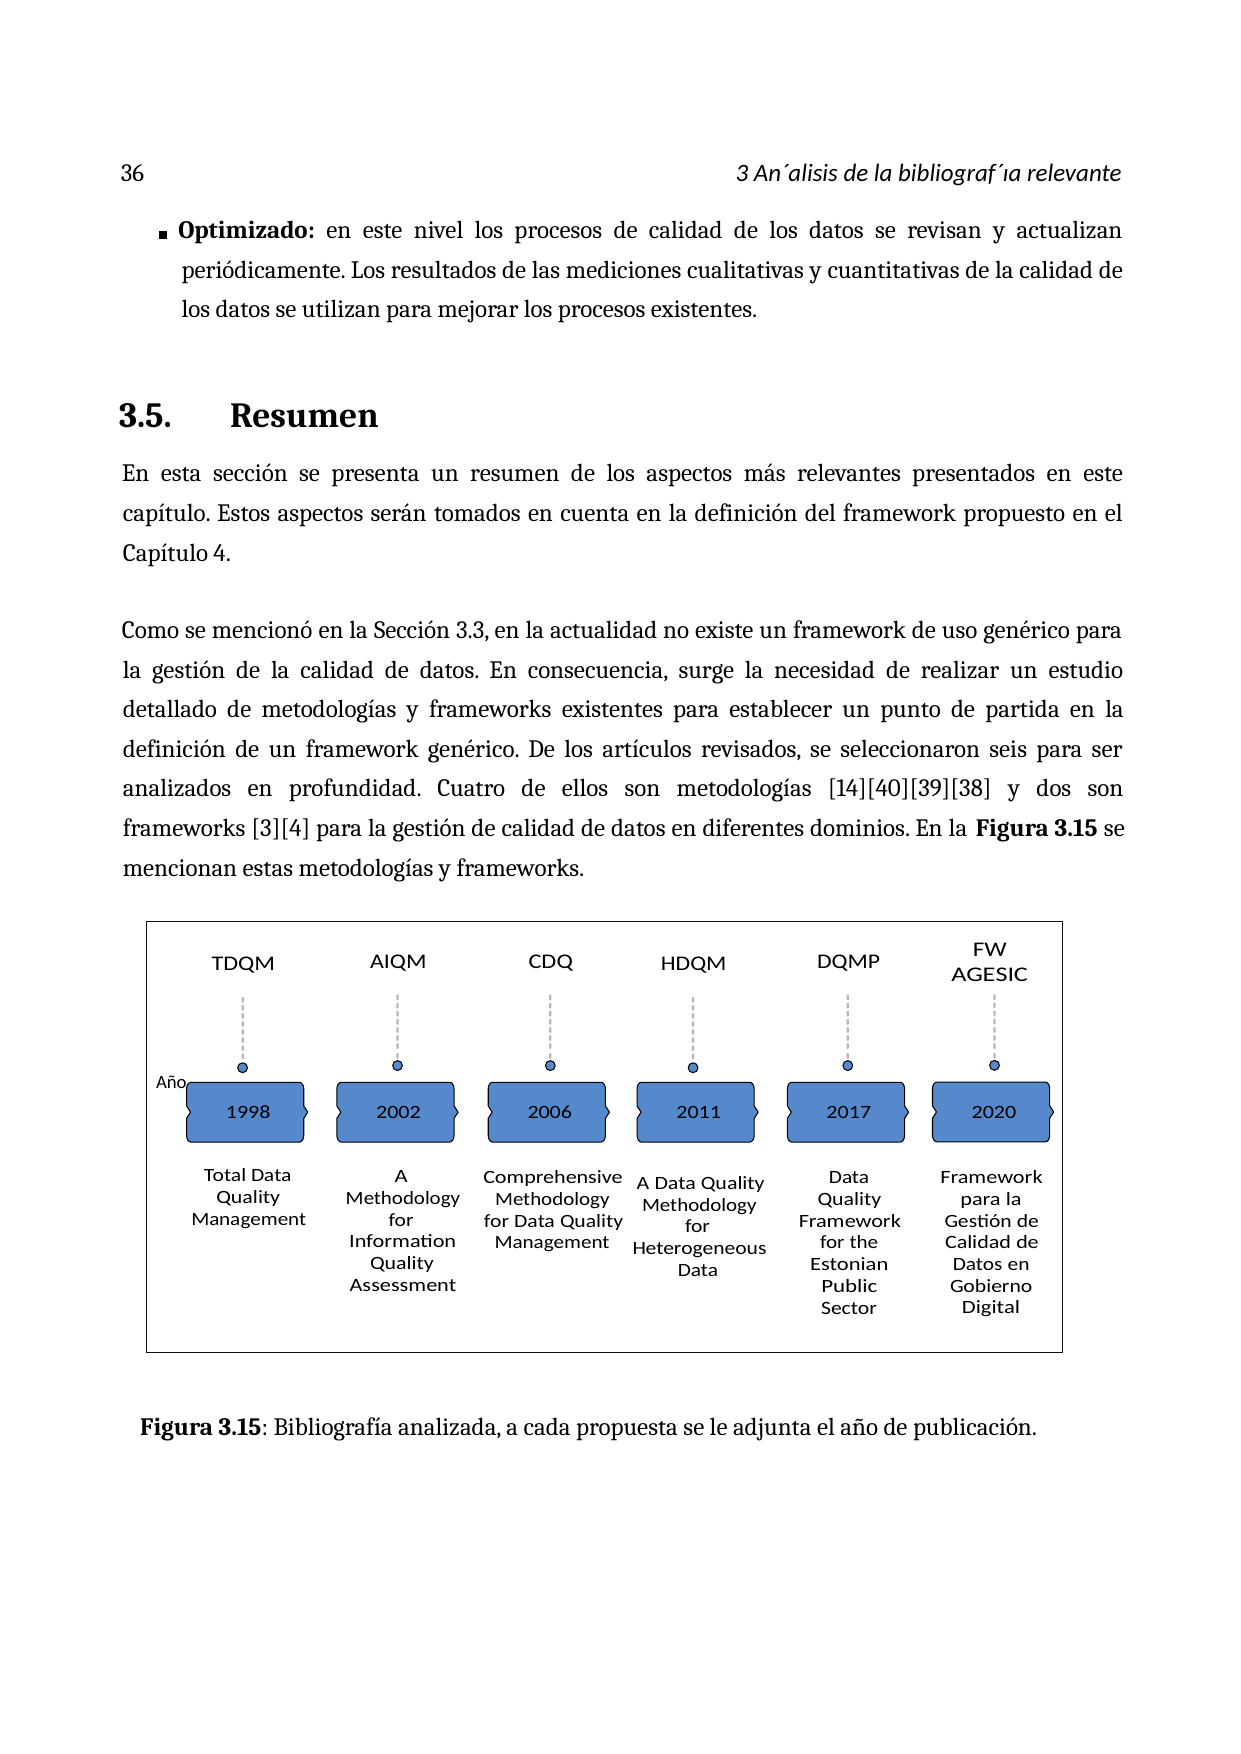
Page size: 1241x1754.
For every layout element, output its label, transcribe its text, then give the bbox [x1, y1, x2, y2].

subtitle 3.5. Resumen [119, 396, 1124, 436]
text Como se mencionó en la Sección 3.3, en la actualidad no existe un framework de uso genérico para la gestión de la calidad de datos. En consecuencia, surge la necesidad de realizar un estudio detallado de metodologías y frameworks existentes para establecer un punto de partida en la definición de un framework genérico. De los artículos revisados, se seleccionaron seis para ser analizados en profundidad. Cuatro de ellos son metodologías [14][40][39][38] y dos son frameworks [3][4] para la gestión de calidad de datos en diferentes dominios. En la Figura 3.15 se mencionan estas metodologías y frameworks. [122, 616, 1124, 882]
text Figura 3.15: Bibliografía analizada, a cada propuesta se le adjunta el año de publicación. [140, 1413, 1124, 1442]
text Optimizado: en este nivel los procesos de calidad de los datos se revisan y actualizan periódicamente. Los resultados de las mediciones cualitativas y cuantitativas de la calidad de los datos se utilizan para mejorar los procesos existentes. [159, 216, 1124, 324]
text En esta sección se presenta un resumen de los aspectos más relevantes presentados en este capítulo. Estos aspectos serán tomados en cuenta en la definición del framework propuesto en el Capítulo 4. [122, 459, 1124, 567]
